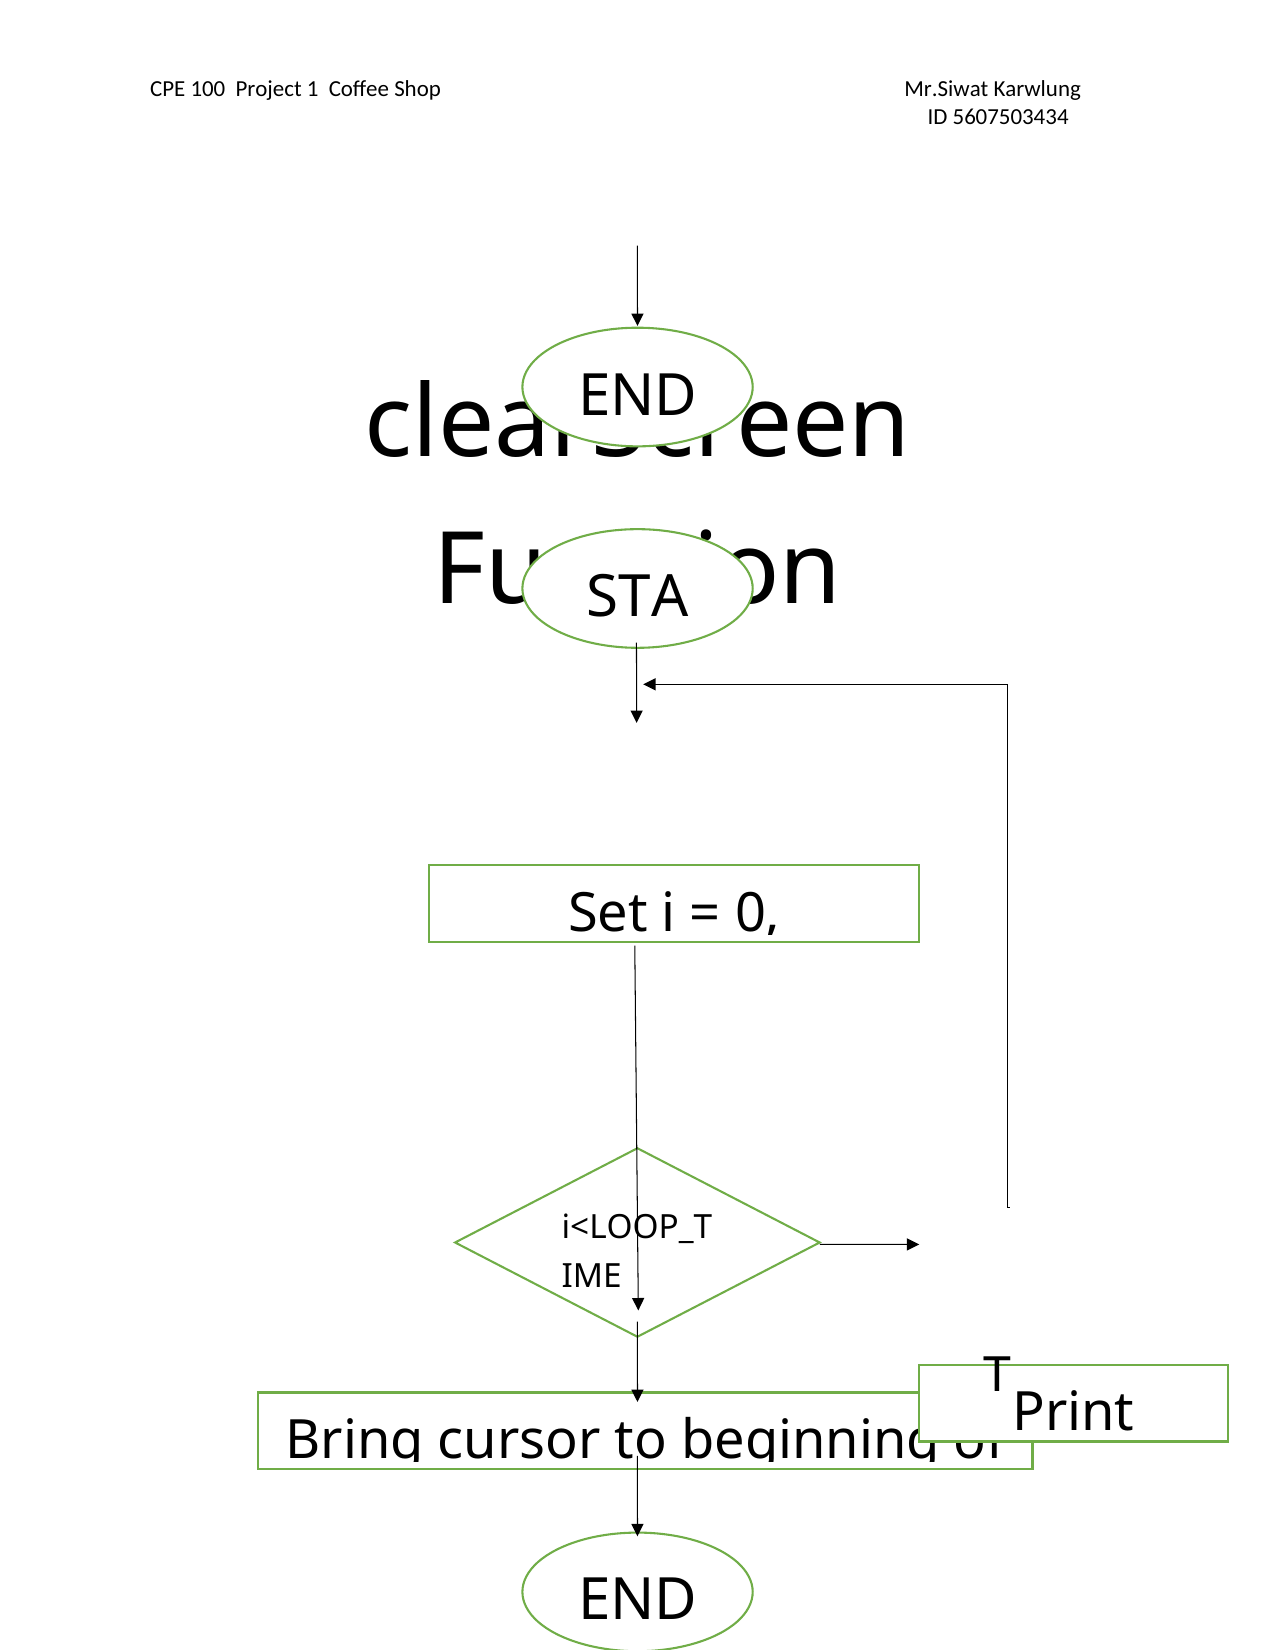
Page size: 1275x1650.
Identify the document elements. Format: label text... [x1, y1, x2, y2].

text clearScreen Function [150, 349, 1125, 633]
